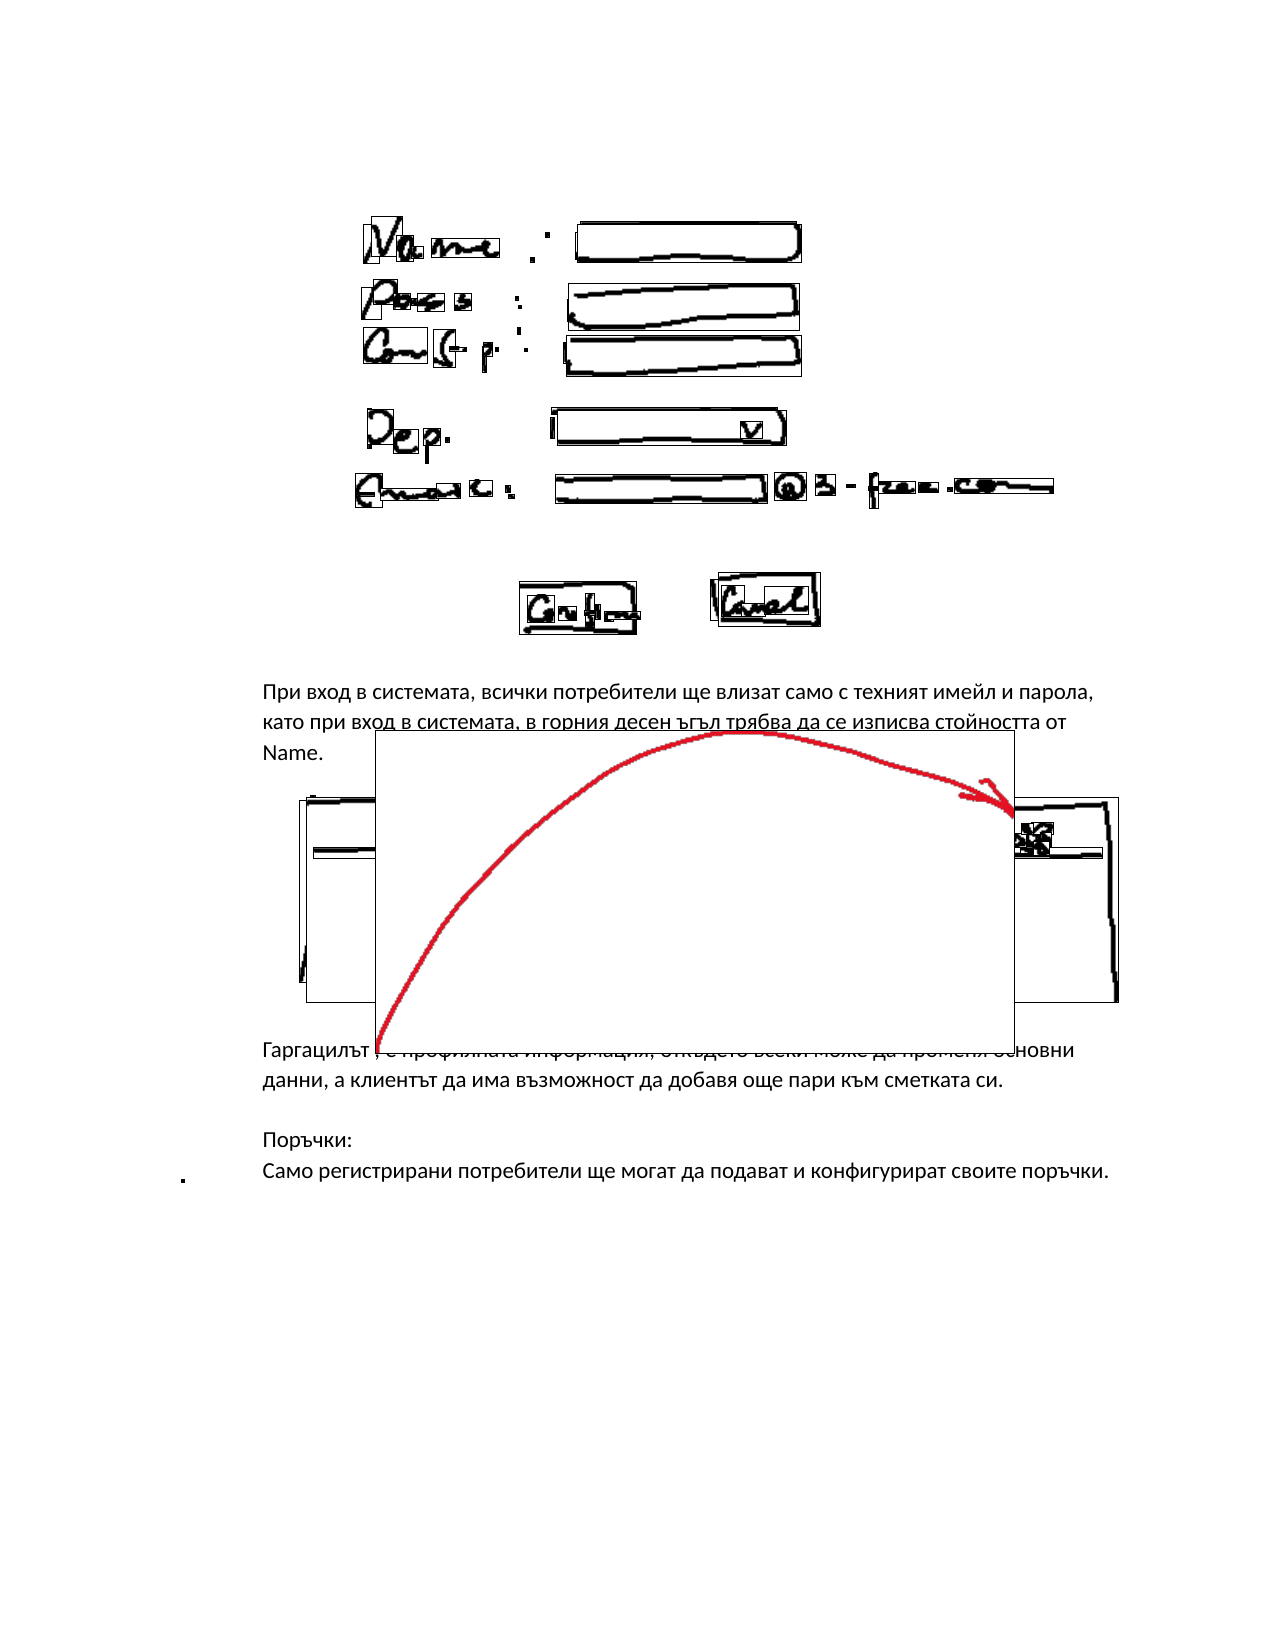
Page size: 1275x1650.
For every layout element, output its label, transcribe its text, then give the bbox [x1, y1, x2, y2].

picture [1015, 798, 1118, 1002]
picture [719, 573, 820, 626]
picture [307, 798, 375, 1002]
picture [1015, 848, 1102, 858]
picture [455, 294, 471, 310]
list Гаргацилът , е профилната информация, откъдето всеки може да променя основни данни, а клиентът да има възможност да добавя още пари към сметката си. [262, 1035, 1125, 1093]
picture [437, 484, 460, 498]
picture [775, 473, 806, 500]
picture [432, 239, 499, 257]
picture [434, 330, 467, 367]
picture [381, 489, 438, 500]
list Само регистрирани потребители ще могат да подават и конфигурират своите поръчки. [262, 1156, 1125, 1184]
picture [374, 280, 397, 304]
picture [578, 225, 801, 262]
picture [552, 408, 777, 414]
picture [314, 848, 375, 858]
picture [356, 474, 382, 507]
picture [300, 801, 306, 982]
picture [870, 474, 878, 486]
picture [1015, 834, 1026, 847]
picture [394, 430, 418, 453]
picture [1027, 835, 1039, 845]
picture [608, 612, 640, 619]
picture [368, 410, 393, 444]
picture [1021, 847, 1033, 853]
picture [1034, 842, 1049, 855]
picture [362, 288, 381, 319]
picture [364, 328, 427, 363]
picture [1022, 824, 1033, 834]
picture [605, 612, 613, 621]
picture [870, 491, 878, 508]
picture [376, 731, 1014, 1053]
picture [558, 411, 786, 445]
picture [424, 429, 440, 445]
picture [556, 475, 767, 503]
list При вход в системата, всички потребители ще влизат само с техният имейл и парола, като при вход в системата, в горния десен ъгъл трябва да се изписва стойността от Name. [262, 677, 1125, 766]
picture [816, 475, 835, 495]
picture [394, 294, 410, 309]
picture [879, 482, 915, 493]
picture [1034, 823, 1053, 834]
picture [1041, 833, 1051, 847]
picture [569, 284, 799, 330]
picture [520, 582, 636, 634]
list Поръчки: [262, 1126, 1125, 1153]
picture [919, 483, 938, 492]
picture [364, 225, 379, 263]
picture [567, 336, 801, 376]
picture [484, 343, 492, 356]
picture [412, 247, 423, 258]
picture [418, 294, 444, 311]
picture [470, 481, 492, 496]
picture [397, 236, 413, 261]
picture [711, 580, 718, 620]
picture [372, 217, 402, 256]
picture [955, 479, 1053, 493]
